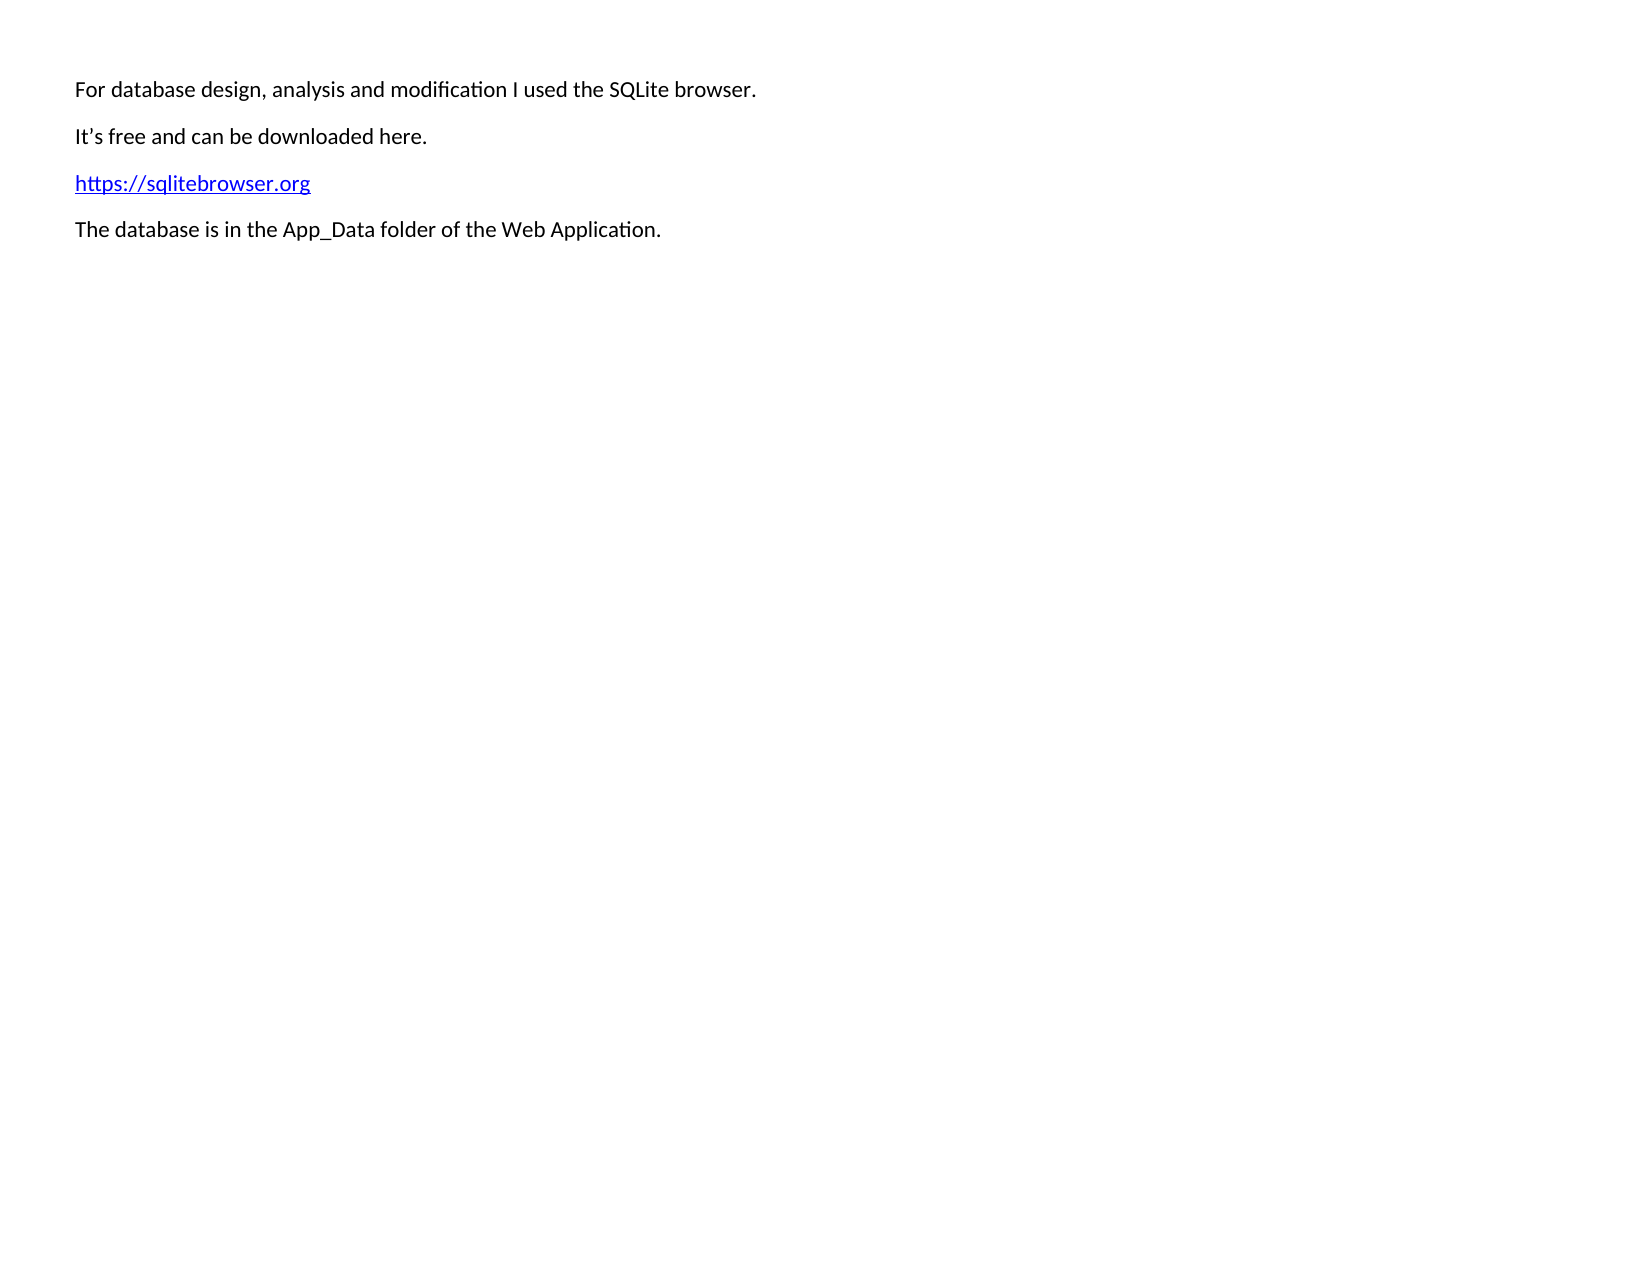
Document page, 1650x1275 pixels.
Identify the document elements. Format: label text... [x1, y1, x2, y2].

text https://sqlitebrowser.org [75, 169, 1575, 197]
text The database is in the App_Data folder of the Web Application. [75, 216, 1575, 244]
text For database design, analysis and modification I used the SQLite browser. [75, 75, 1575, 103]
text It’s free and can be downloaded here. [75, 122, 1575, 150]
